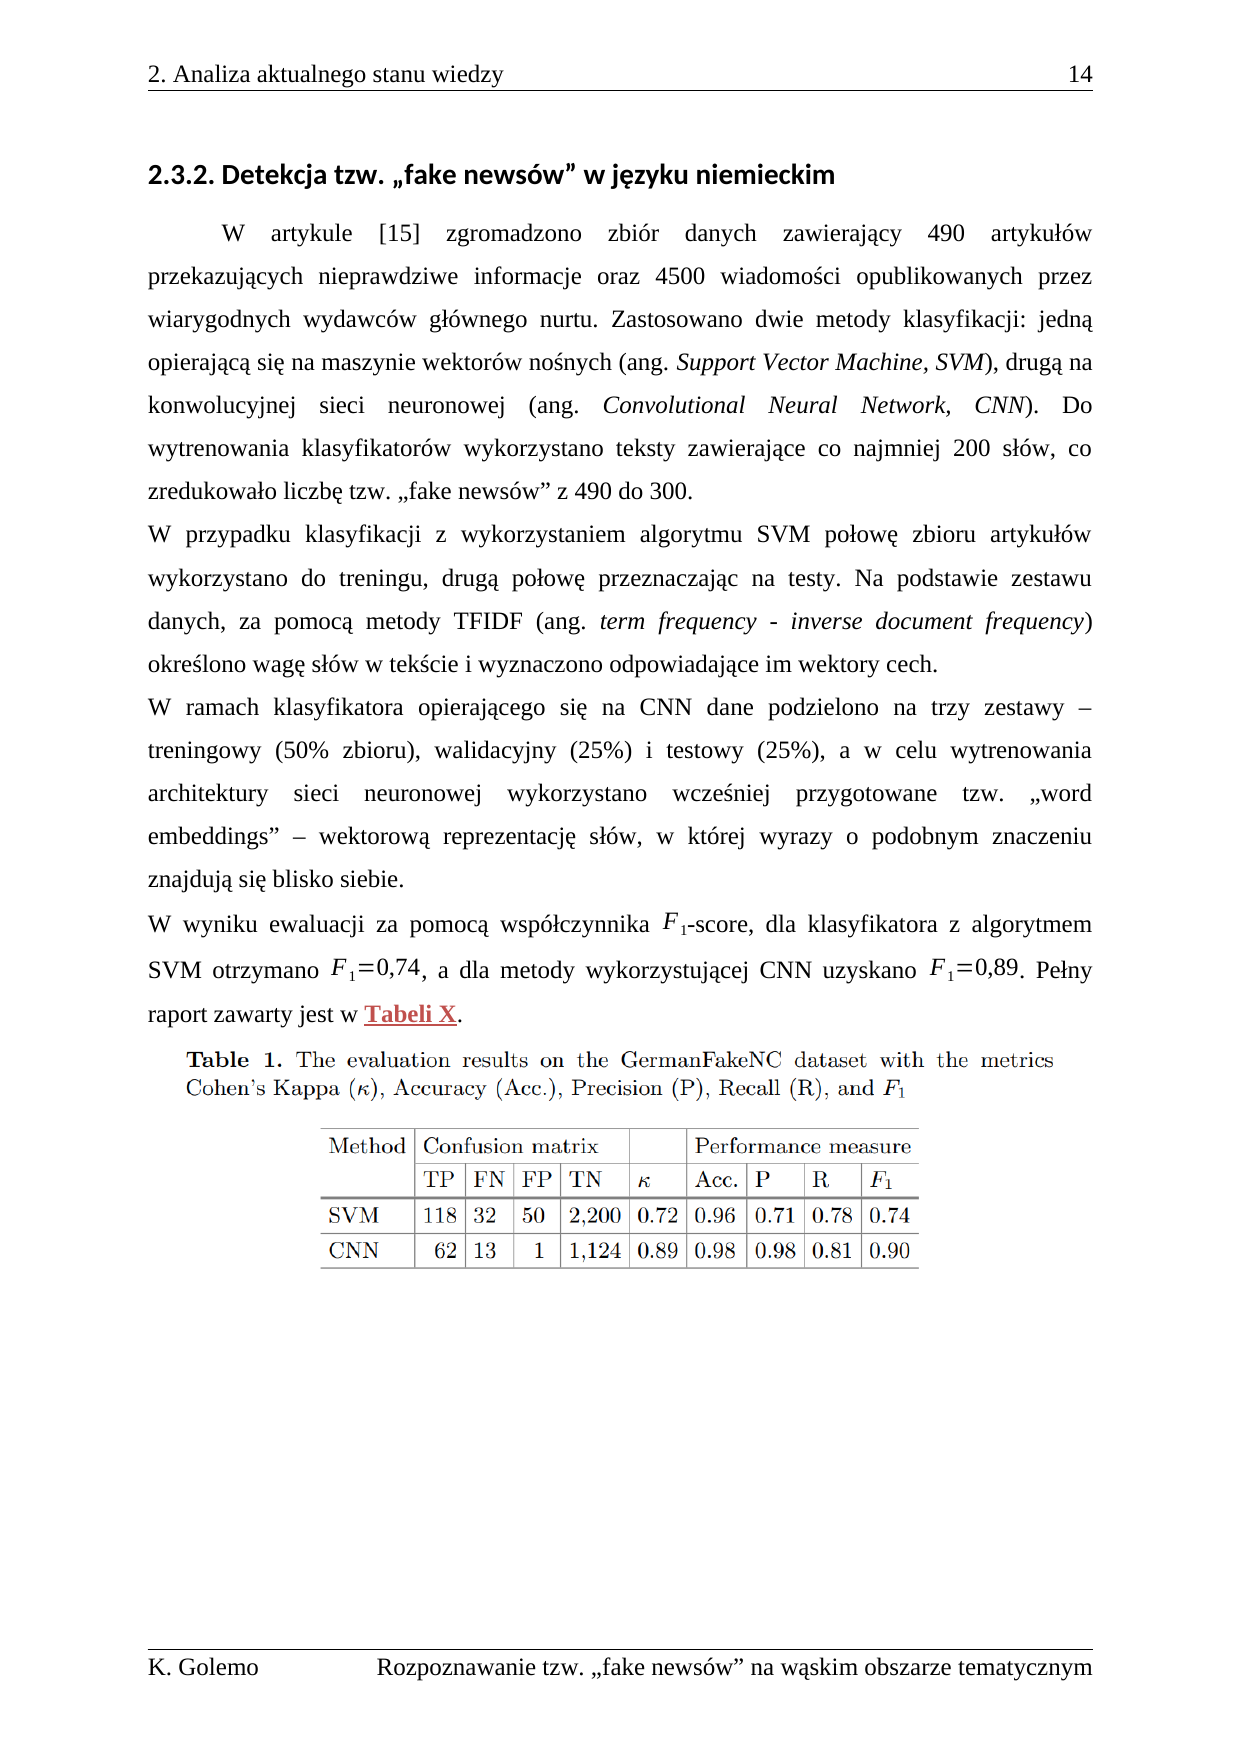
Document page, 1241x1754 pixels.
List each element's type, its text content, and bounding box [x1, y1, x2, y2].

text W ramach klasyfikatora opierającego się na CNN dane podzielono na trzy zestawy – treningowy (50% zbioru), walidacyjny (25%) i testowy (25%), a w celu wytrenowania architektury sieci neuronowej wykorzystano wcześniej przygotowane tzw. „word embeddings” – wektorową reprezentację słów, w której wyrazy o podobnym znaczeniu znajdują się blisko siebie. [148, 692, 1093, 893]
subtitle Detekcja tzw. „fake newsów” w języku niemieckim [148, 156, 1093, 192]
text W wyniku ewaluacji za pomocą współczynnika -score, dla klasyfikatora z algorytmem SVM otrzymano , a dla metody wykorzystującej CNN uzyskano . Pełny raport zawarty jest w Tabeli X. [148, 908, 1093, 1028]
text W przypadku klasyfikacji z wykorzystaniem algorytmu SVM połowę zbioru artykułów wykorzystano do treningu, drugą połowę przeznaczając na testy. Na podstawie zestawu danych, za pomocą metody TFIDF (ang. term frequency - inverse document frequency) określono wagę słów w tekście i wyznaczono odpowiadające im wektory cech. [148, 519, 1093, 678]
picture [180, 1042, 1060, 1282]
text W artykule zgromadzono zbiór danych zawierający 490 artykułów przekazujących nieprawdziwe informacje oraz 4500 wiadomości opublikowanych przez wiarygodnych wydawców głównego nurtu. Zastosowano dwie metody klasyfikacji: jedną opierającą się na maszynie wektorów nośnych (ang. Support Vector Machine, SVM), drugą na konwolucyjnej sieci neuronowej (ang. Convolutional Neural Network, CNN). Do wytrenowania klasyfikatorów wykorzystano teksty zawierające co najmniej 200 słów, co zredukowało liczbę tzw. „fake newsów” z 490 do 300. [148, 218, 1093, 505]
